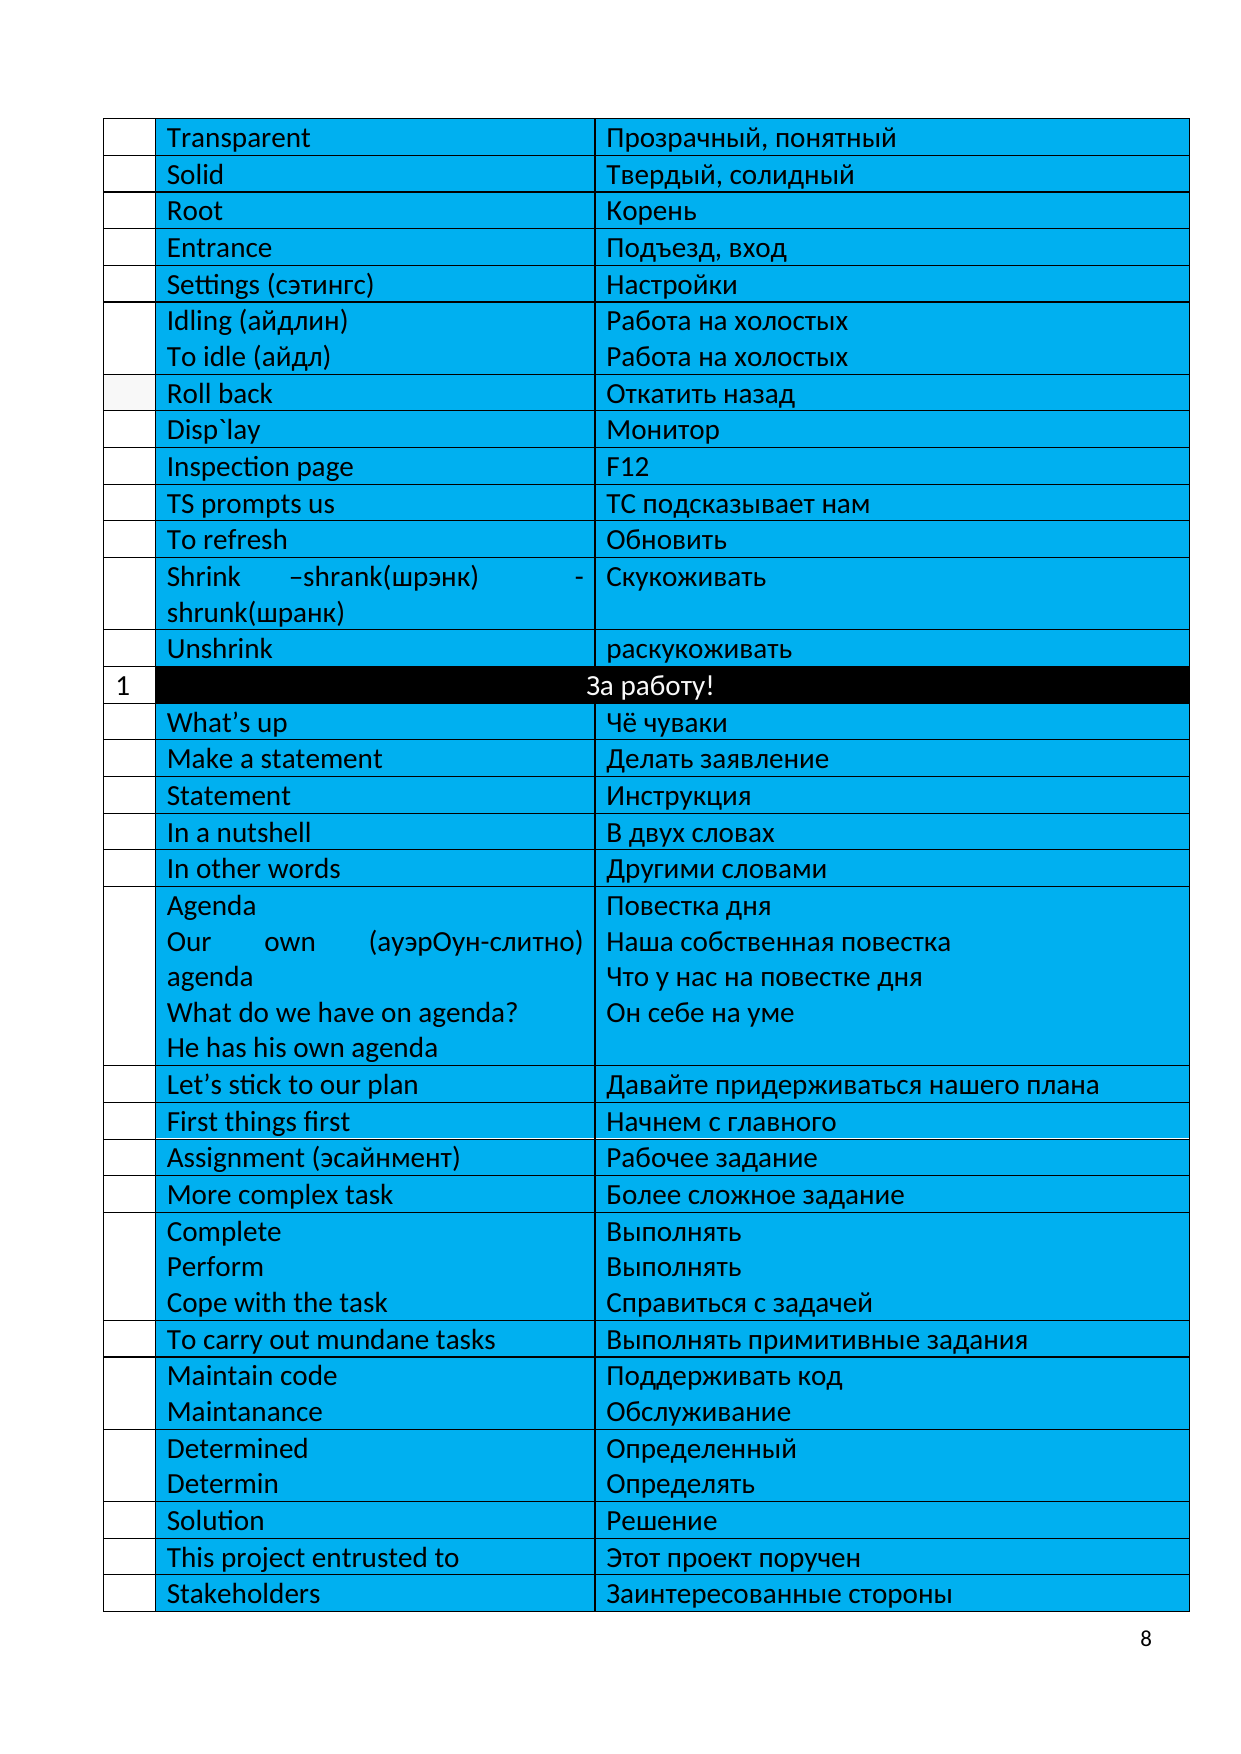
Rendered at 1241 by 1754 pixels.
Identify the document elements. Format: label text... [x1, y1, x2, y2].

table_cell [104, 1140, 155, 1175]
table_cell [104, 266, 155, 301]
table_cell In other words [156, 850, 594, 886]
table_cell Скукоживать [596, 558, 1189, 629]
table_cell Disp`lay [156, 411, 594, 447]
table_cell First things first [156, 1103, 594, 1138]
table_cell Работа на холостых Работа на холостых [596, 303, 1189, 374]
table_cell [104, 521, 155, 557]
table_cell [104, 1213, 155, 1320]
table_cell Unshrink [156, 630, 594, 666]
table_cell Инструкция [596, 777, 1189, 813]
table_cell This project entrusted to [156, 1539, 594, 1574]
table_cell [104, 850, 155, 886]
table_cell [104, 704, 155, 739]
table_cell [104, 193, 155, 228]
table_cell To carry out mundane tasks [156, 1321, 594, 1356]
table_cell [104, 1502, 155, 1538]
table_cell Более сложное задание [596, 1176, 1189, 1212]
table_cell Stakeholders [156, 1575, 594, 1611]
table_cell Другими словами [596, 850, 1189, 886]
table_cell 1 [104, 667, 155, 703]
table_cell Поддерживать код Обслуживание [596, 1358, 1189, 1429]
table_cell Agenda Our own (ауэрОун-слитно) agenda What do we have on agenda? He has his own agenda [156, 887, 594, 1065]
table_cell [104, 777, 155, 813]
table_cell Чё чуваки [596, 704, 1189, 739]
table_cell [104, 119, 155, 155]
table_cell Determined Determin [156, 1430, 594, 1501]
table_cell Let’s stick to our plan [156, 1066, 594, 1102]
table_cell Корень [596, 193, 1189, 228]
table_cell Shrink –shrank(шрэнк) -shrunk(шранк) [156, 558, 594, 629]
table_cell [104, 485, 155, 520]
table_cell [104, 1575, 155, 1611]
table_cell Рабочее задание [596, 1140, 1189, 1175]
table_cell Заинтересованные стороны [596, 1575, 1189, 1611]
table_cell [104, 1176, 155, 1212]
table_cell Transparent [156, 119, 594, 155]
table_cell Твердый, солидный [596, 156, 1189, 191]
table_cell Inspection page [156, 448, 594, 484]
table_cell [104, 1358, 155, 1429]
table_cell В двух словах [596, 814, 1189, 849]
table_cell Make a statement [156, 740, 594, 776]
table_cell [104, 1539, 155, 1574]
table_cell What’s up [156, 704, 594, 739]
table_cell TS prompts us [156, 485, 594, 520]
table_cell F12 [596, 448, 1189, 484]
table_cell Подъезд, вход [596, 229, 1189, 265]
table_cell Roll back [156, 375, 594, 410]
table_cell [104, 448, 155, 484]
table_cell [104, 375, 155, 410]
table_cell Выполнять примитивные задания [596, 1321, 1189, 1356]
table_cell раскукоживать [596, 630, 1189, 666]
table_cell To refresh [156, 521, 594, 557]
table_cell Делать заявление [596, 740, 1189, 776]
table_cell [104, 229, 155, 265]
table_cell Откатить назад [596, 375, 1189, 410]
table_cell За работу! [156, 667, 1189, 703]
table_cell Обновить [596, 521, 1189, 557]
table_cell [104, 156, 155, 191]
table_cell Solution [156, 1502, 594, 1538]
table_cell [104, 887, 155, 1065]
table_cell [104, 630, 155, 666]
table_cell Определенный Определять [596, 1430, 1189, 1501]
table_cell Начнем с главного [596, 1103, 1189, 1138]
table_cell [104, 303, 155, 374]
table_cell Complete Perform Cope with the task [156, 1213, 594, 1320]
table_cell [104, 814, 155, 849]
table_cell ТС подсказывает нам [596, 485, 1189, 520]
table_cell Maintain code Maintanance [156, 1358, 594, 1429]
table_cell [104, 1430, 155, 1501]
table_cell [104, 1321, 155, 1356]
table_cell [104, 1066, 155, 1102]
table_cell Этот проект поручен [596, 1539, 1189, 1574]
table_cell Statement [156, 777, 594, 813]
table_cell Idling (айдлин) To idle (айдл) [156, 303, 594, 374]
table_cell Повестка дня Наша собственная повестка Что у нас на повестке дня Он себе на уме [596, 887, 1189, 1065]
table_cell [104, 740, 155, 776]
table_cell Solid [156, 156, 594, 191]
table_cell Settings (сэтингс) [156, 266, 594, 301]
table_cell [104, 1103, 155, 1138]
table_cell Assignment (эсайнмент) [156, 1140, 594, 1175]
table_cell Entrance [156, 229, 594, 265]
table_cell Решение [596, 1502, 1189, 1538]
table_cell More complex task [156, 1176, 594, 1212]
table_cell Выполнять Выполнять Справиться с задачей [596, 1213, 1189, 1320]
table_cell Монитор [596, 411, 1189, 447]
table_cell In a nutshell [156, 814, 594, 849]
table_cell Давайте придерживаться нашего плана [596, 1066, 1189, 1102]
table_cell [104, 558, 155, 629]
table_cell [104, 411, 155, 447]
table_cell Настройки [596, 266, 1189, 301]
table_cell Root [156, 193, 594, 228]
table_cell Прозрачный, понятный [596, 119, 1189, 155]
